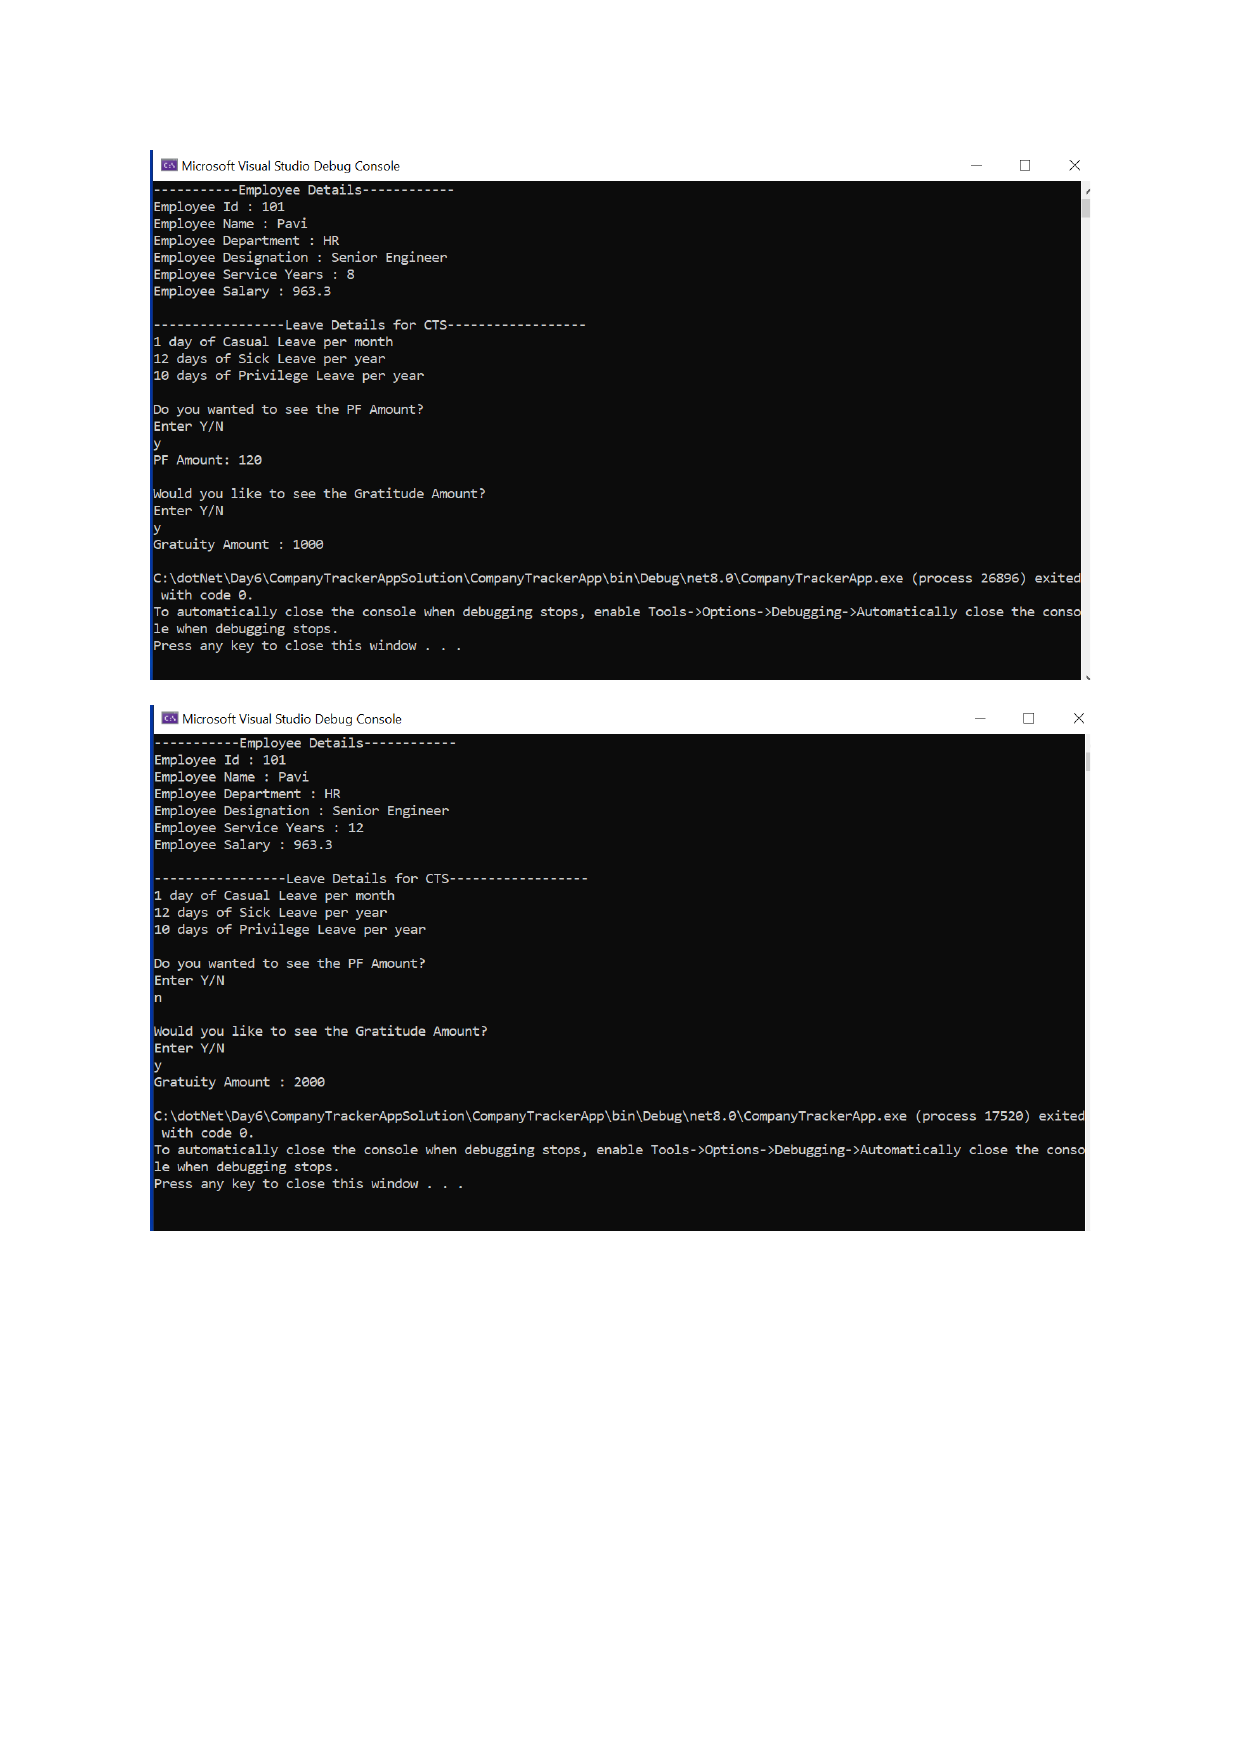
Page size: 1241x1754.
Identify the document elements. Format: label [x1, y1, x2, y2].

picture [150, 150, 1091, 680]
picture [150, 705, 1091, 1231]
